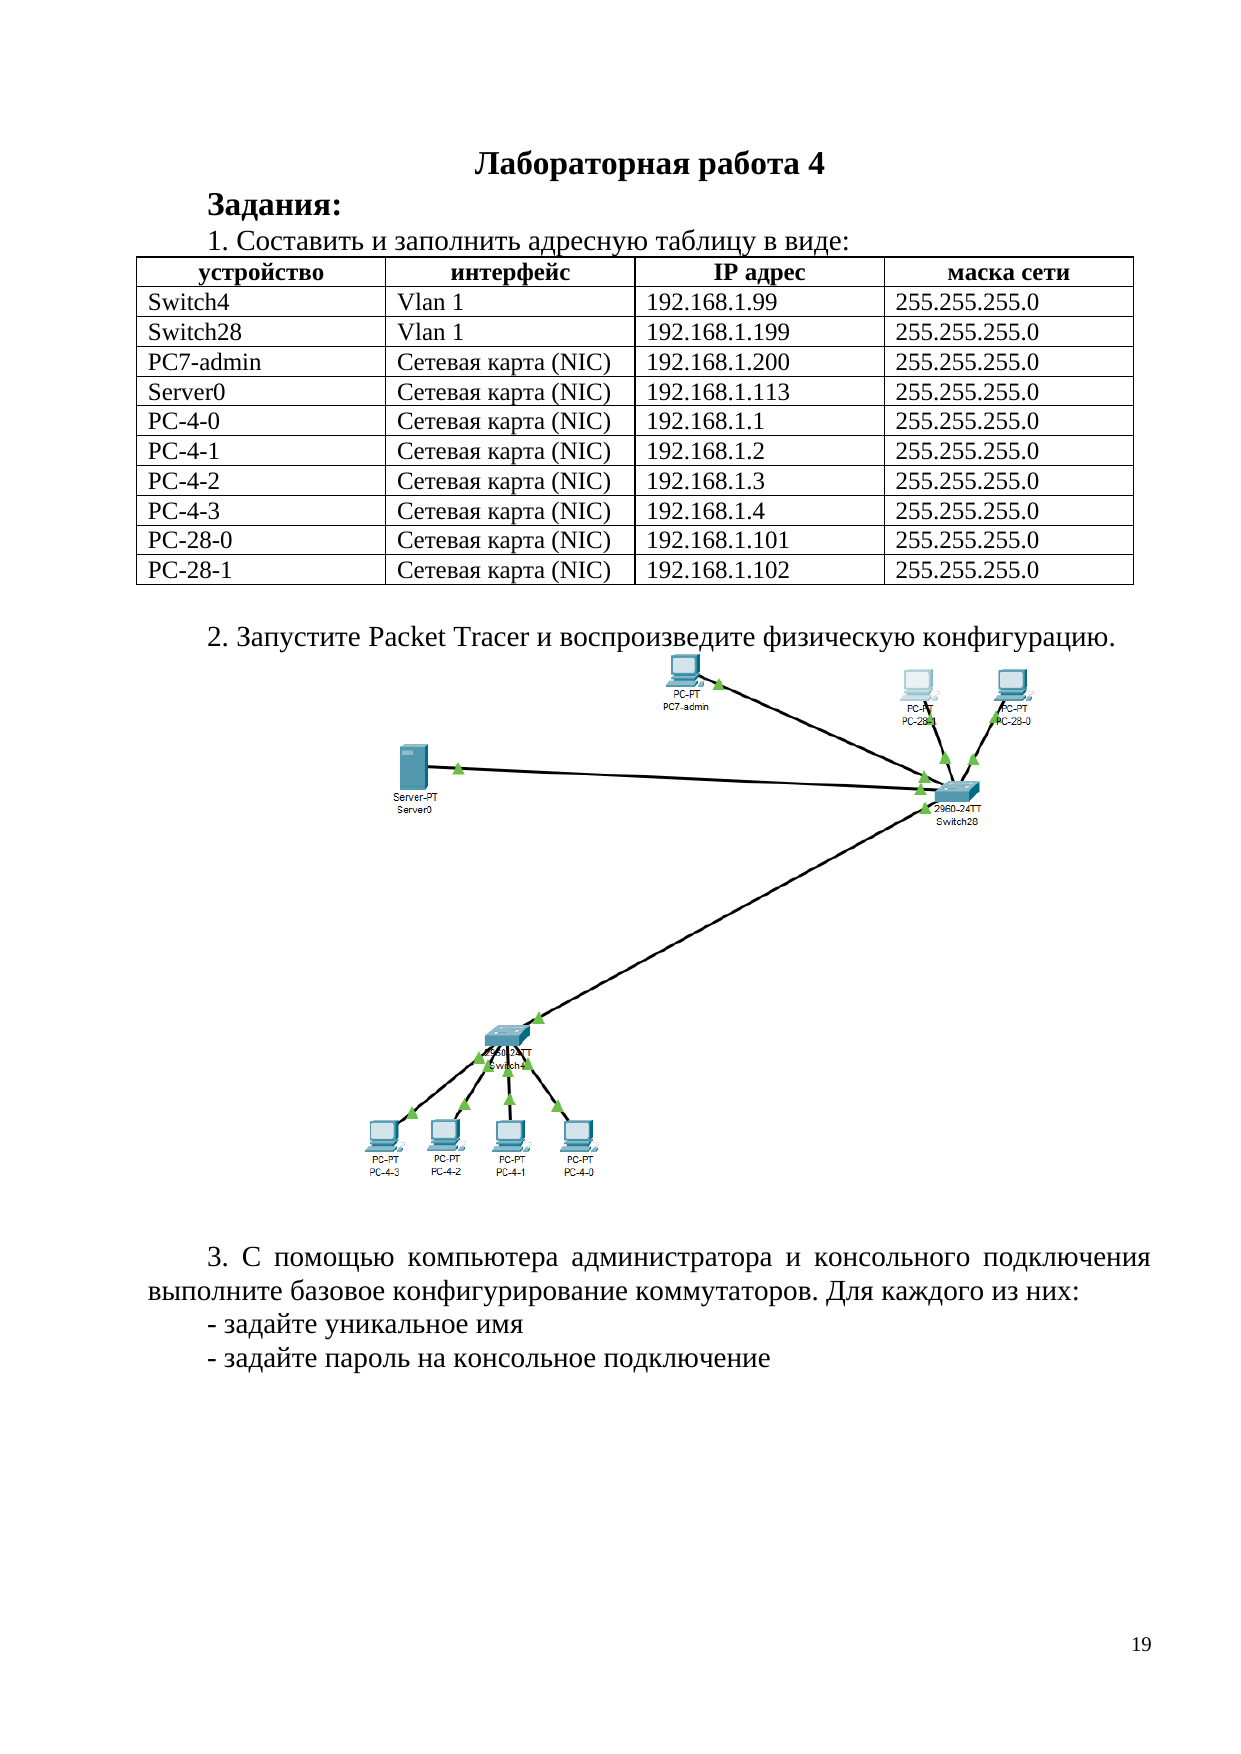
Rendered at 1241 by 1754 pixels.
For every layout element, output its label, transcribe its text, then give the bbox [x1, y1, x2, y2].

table_cell 192.168.1.2 [636, 436, 884, 465]
table_cell 192.168.1.113 [636, 377, 884, 405]
table_header интерфейс [386, 258, 634, 286]
table_cell 192.168.1.101 [636, 526, 884, 554]
table_cell 255.255.255.0 [885, 436, 1133, 465]
text - задайте пароль на консольное подключение [148, 1340, 1152, 1374]
table_header маска сети [885, 258, 1133, 286]
text 3. С помощью компьютера администратора и консольного подключения выполните базовое конфигурирование коммутаторов. Для каждого из них: [148, 1239, 1152, 1307]
table_cell 192.168.1.99 [636, 287, 884, 316]
table_cell 192.168.1.4 [636, 496, 884, 524]
text Задания: [148, 184, 1152, 223]
table_header устройство [137, 258, 385, 286]
table_cell Сетевая карта (NIC) [386, 526, 634, 554]
table_cell Vlan 1 [386, 317, 634, 346]
subtitle Лабораторная работа 4 [148, 143, 1152, 181]
table_cell 192.168.1.199 [636, 317, 884, 346]
table_cell 255.255.255.0 [885, 466, 1133, 495]
table_cell Сетевая карта (NIC) [386, 496, 634, 524]
table_cell Switch4 [137, 287, 385, 316]
table_cell Server0 [137, 377, 385, 405]
table_cell РС-4-2 [137, 466, 385, 495]
text 2. Запустите Packet Tracer и воспроизведите физическую конфигурацию. [148, 619, 1152, 652]
table_cell РС-4-3 [137, 496, 385, 524]
table_cell 255.255.255.0 [885, 496, 1133, 524]
table_header IP адрес [636, 258, 884, 286]
table_cell Сетевая карта (NIC) [386, 377, 634, 405]
table_cell РС-4-1 [137, 436, 385, 465]
table_cell 255.255.255.0 [885, 287, 1133, 316]
table_cell 255.255.255.0 [885, 317, 1133, 346]
table_cell 192.168.1.3 [636, 466, 884, 495]
table_cell Сетевая карта (NIC) [386, 555, 634, 584]
table_cell РС-28-0 [137, 526, 385, 554]
table_cell 255.255.255.0 [885, 526, 1133, 554]
table_cell 255.255.255.0 [885, 347, 1133, 376]
table_cell РС-4-0 [137, 406, 385, 435]
table_cell 192.168.1.1 [636, 406, 884, 435]
table_cell Сетевая карта (NIC) [386, 466, 634, 495]
table_cell Сетевая карта (NIC) [386, 436, 634, 465]
table_cell Сетевая карта (NIC) [386, 347, 634, 376]
table_cell 192.168.1.200 [636, 347, 884, 376]
text - задайте уникальное имя [148, 1307, 1152, 1340]
text 1. Составить и заполнить адресную таблицу в виде: [148, 223, 1152, 256]
table_cell Сетевая карта (NIC) [386, 406, 634, 435]
table_cell 192.168.1.102 [636, 555, 884, 584]
table_cell Vlan 1 [386, 287, 634, 316]
table_cell 255.255.255.0 [885, 377, 1133, 405]
table_cell Switch28 [137, 317, 385, 346]
table_cell PC7-admin [137, 347, 385, 376]
table_cell 255.255.255.0 [885, 555, 1133, 584]
table_cell РС-28-1 [137, 555, 385, 584]
table_cell 255.255.255.0 [885, 406, 1133, 435]
picture [294, 652, 1064, 1206]
